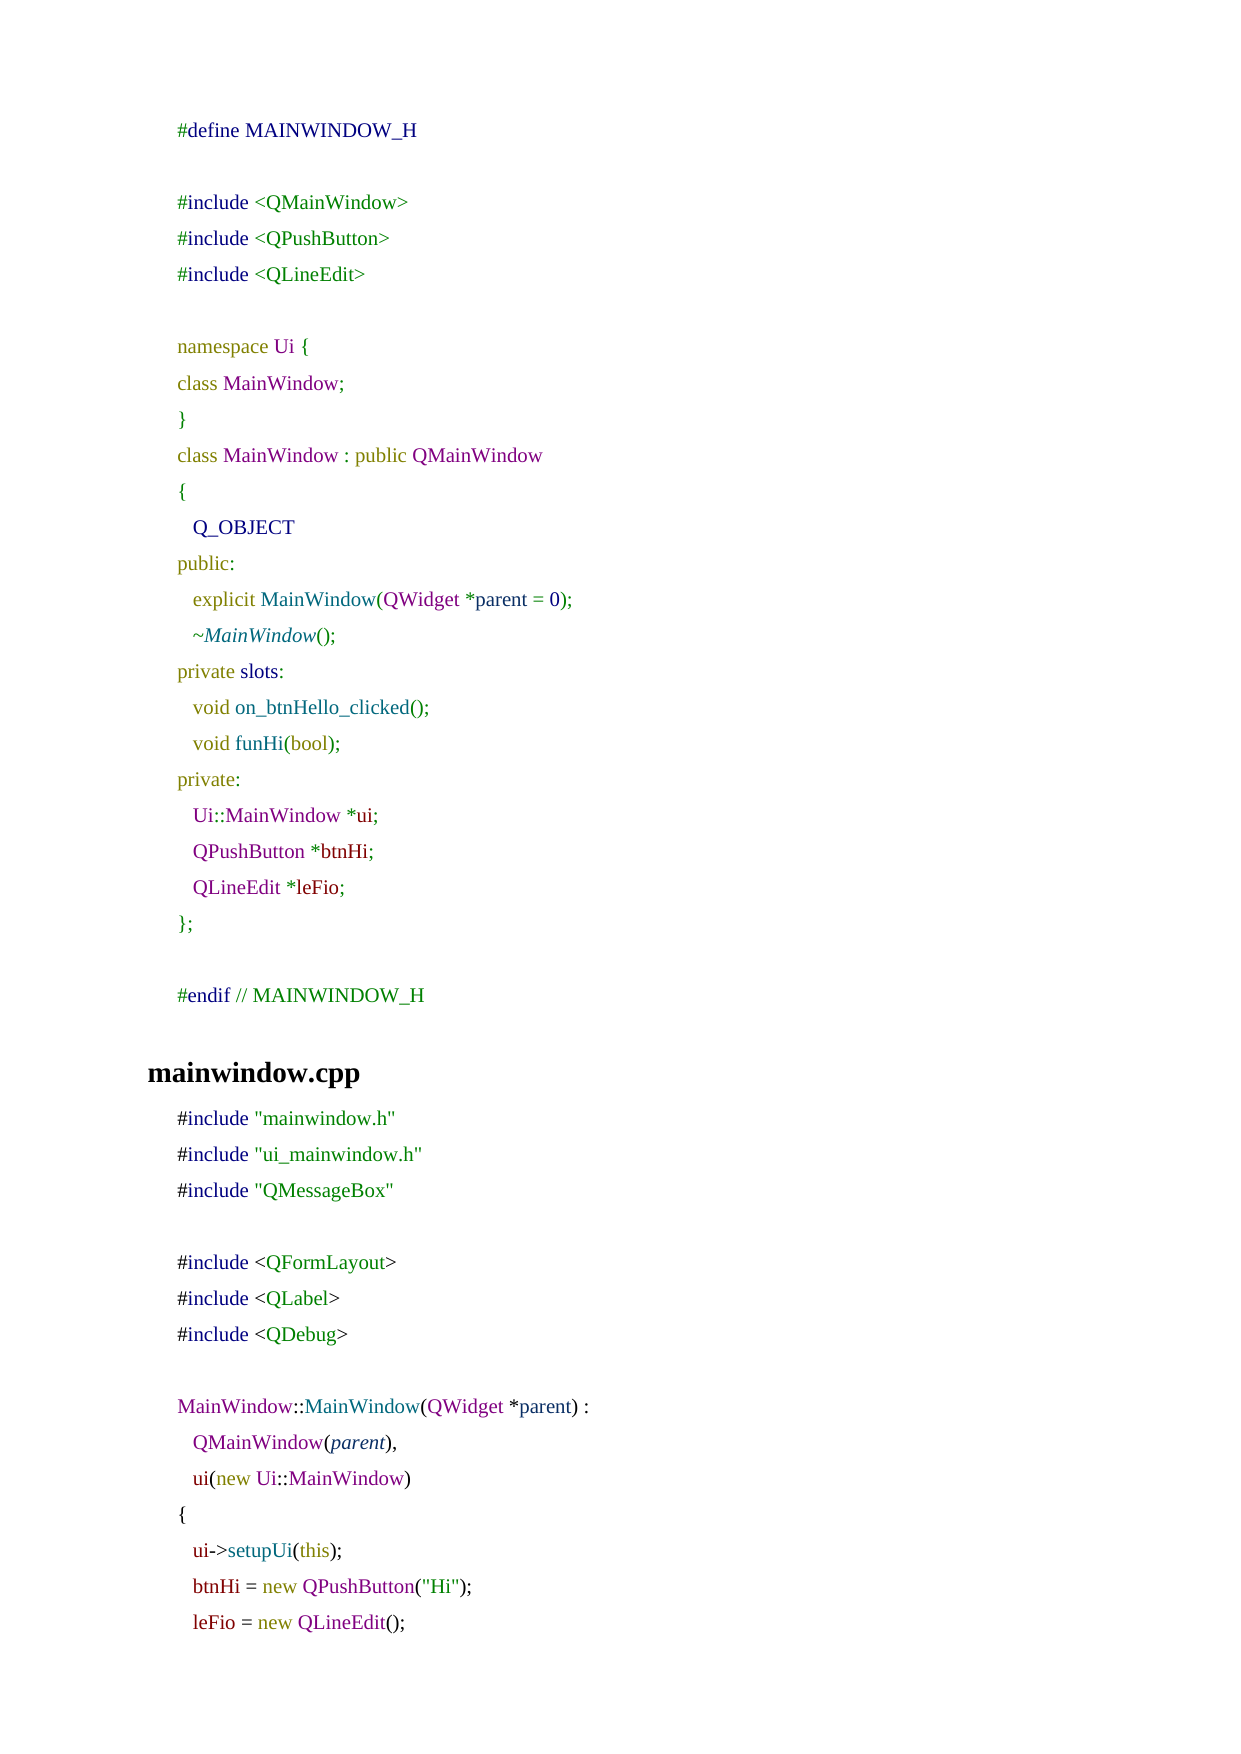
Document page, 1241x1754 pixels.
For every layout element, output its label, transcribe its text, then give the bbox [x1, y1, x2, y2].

text explicit MainWindow(QWidget *parent = 0); [177, 587, 1077, 611]
text class MainWindow : public QMainWindow [177, 442, 1077, 467]
text #include <QLineEdit> [177, 262, 1077, 286]
text void on_btnHello_clicked(); [177, 695, 1077, 719]
text private: [177, 767, 1077, 791]
text #include <QLabel> [177, 1286, 1077, 1310]
text } [177, 406, 1077, 431]
text ~MainWindow(); [177, 623, 1077, 647]
text #define MAINWINDOW_H [177, 118, 1077, 142]
text namespace Ui { [177, 334, 1077, 358]
text { [177, 1502, 1077, 1526]
text QMainWindow(parent), [177, 1430, 1077, 1454]
text #endif // MAINWINDOW_H [177, 983, 1077, 1007]
text leFio = new QLineEdit(); [177, 1610, 1077, 1634]
text Q_OBJECT [177, 514, 1077, 539]
text }; [177, 911, 1077, 935]
text public: [177, 551, 1077, 575]
text btnHi = new QPushButton("Hi"); [177, 1574, 1077, 1598]
text private slots: [177, 659, 1077, 683]
text ui(new Ui::MainWindow) [177, 1466, 1077, 1490]
text Ui::MainWindow *ui; [177, 803, 1077, 827]
text #include <QDebug> [177, 1322, 1077, 1346]
text #include <QPushButton> [177, 226, 1077, 250]
text ui->setupUi(this); [177, 1538, 1077, 1562]
text void funHi(bool); [177, 731, 1077, 755]
text #include <QMainWindow> [177, 190, 1077, 214]
text QPushButton *btnHi; [177, 839, 1077, 863]
text class MainWindow; [177, 370, 1077, 394]
text #include "mainwindow.h" [177, 1106, 1077, 1129]
text { [177, 478, 1077, 503]
text #include <QFormLayout> [177, 1250, 1077, 1274]
text MainWindow::MainWindow(QWidget *parent) : [177, 1394, 1077, 1418]
text QLineEdit *leFio; [177, 875, 1077, 899]
text #include "QMessageBox" [177, 1178, 1077, 1202]
text mainwindow.cpp [74, 1055, 1195, 1089]
text #include "ui_mainwindow.h" [177, 1142, 1077, 1166]
